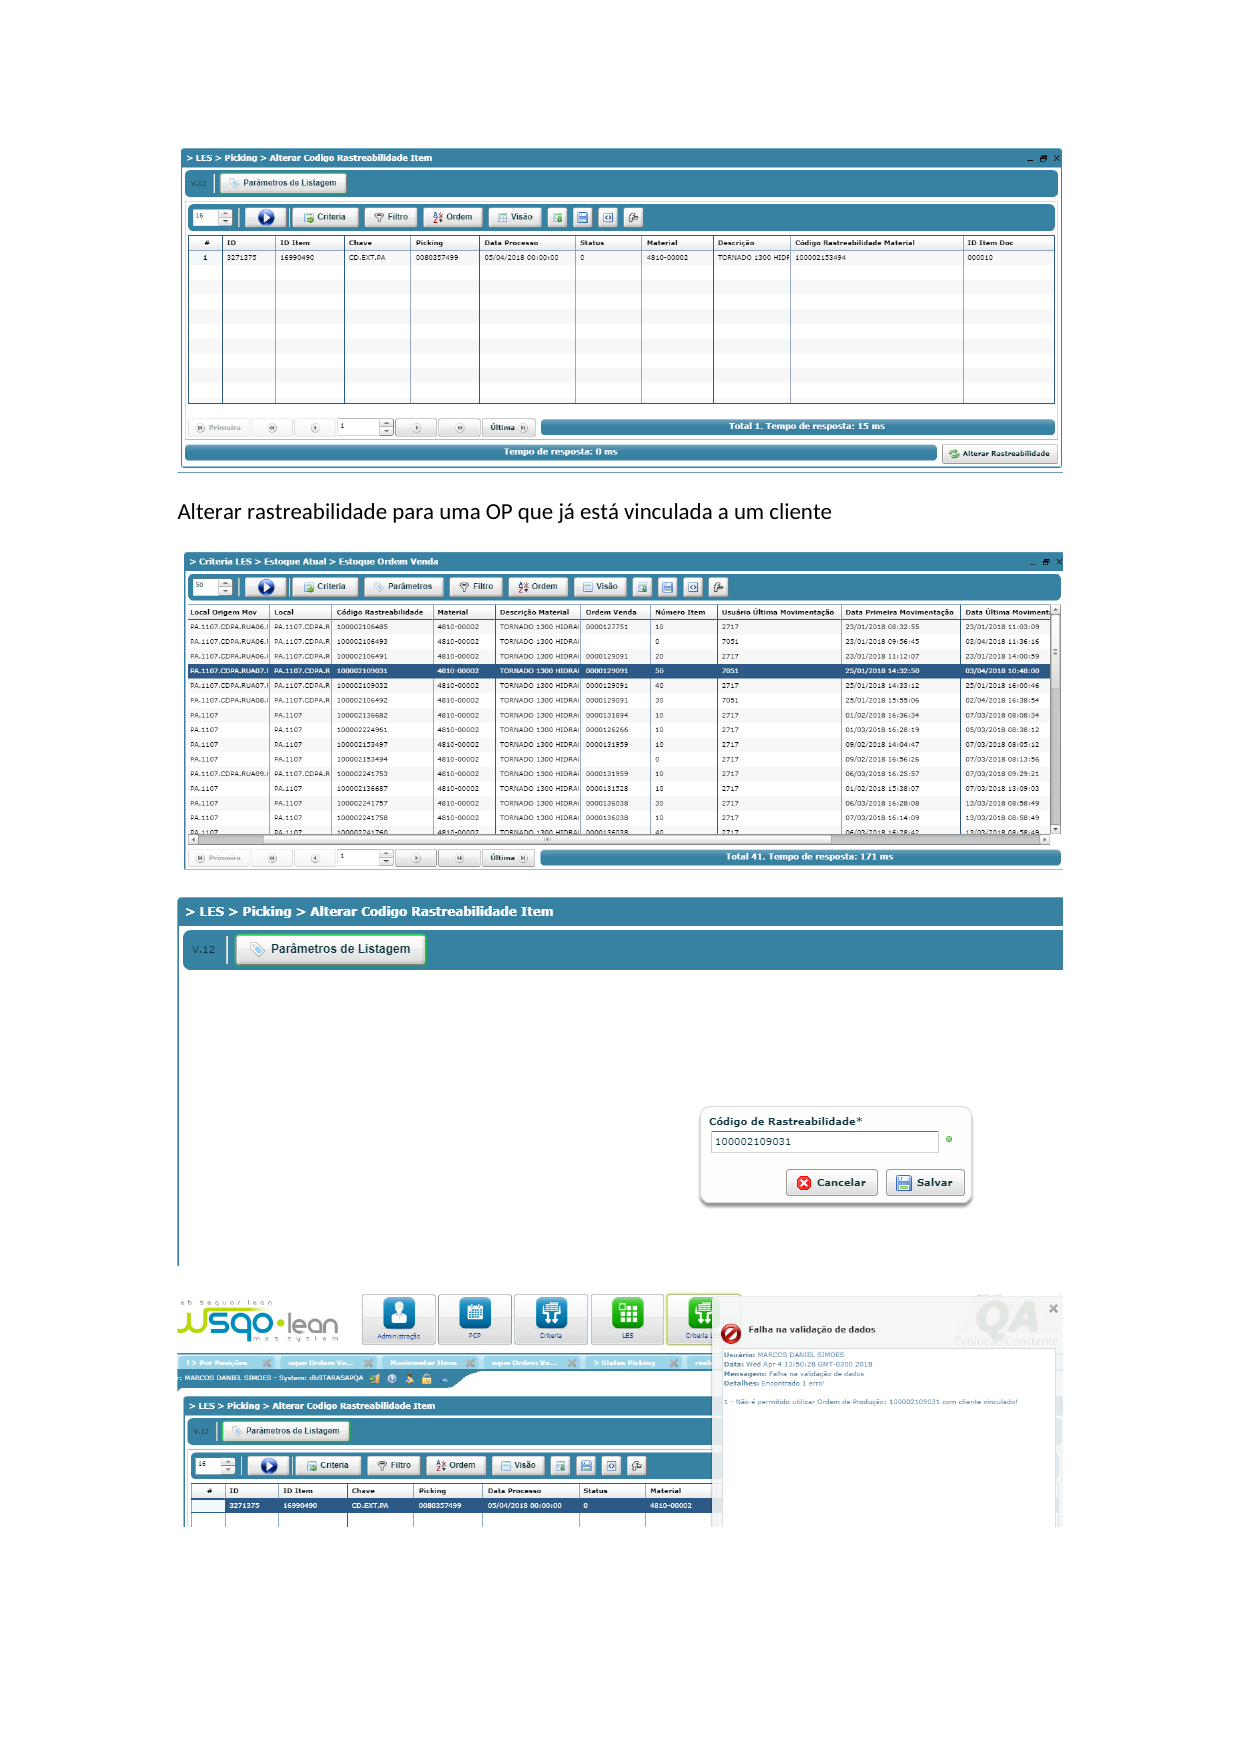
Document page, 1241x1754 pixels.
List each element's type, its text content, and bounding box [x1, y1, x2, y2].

picture [177, 894, 1063, 1266]
picture [177, 550, 1063, 870]
text Alterar rastreabilidade para uma OP que já está vinculada a um cliente [177, 497, 1063, 526]
picture [177, 147, 1063, 473]
picture [177, 1290, 1063, 1527]
